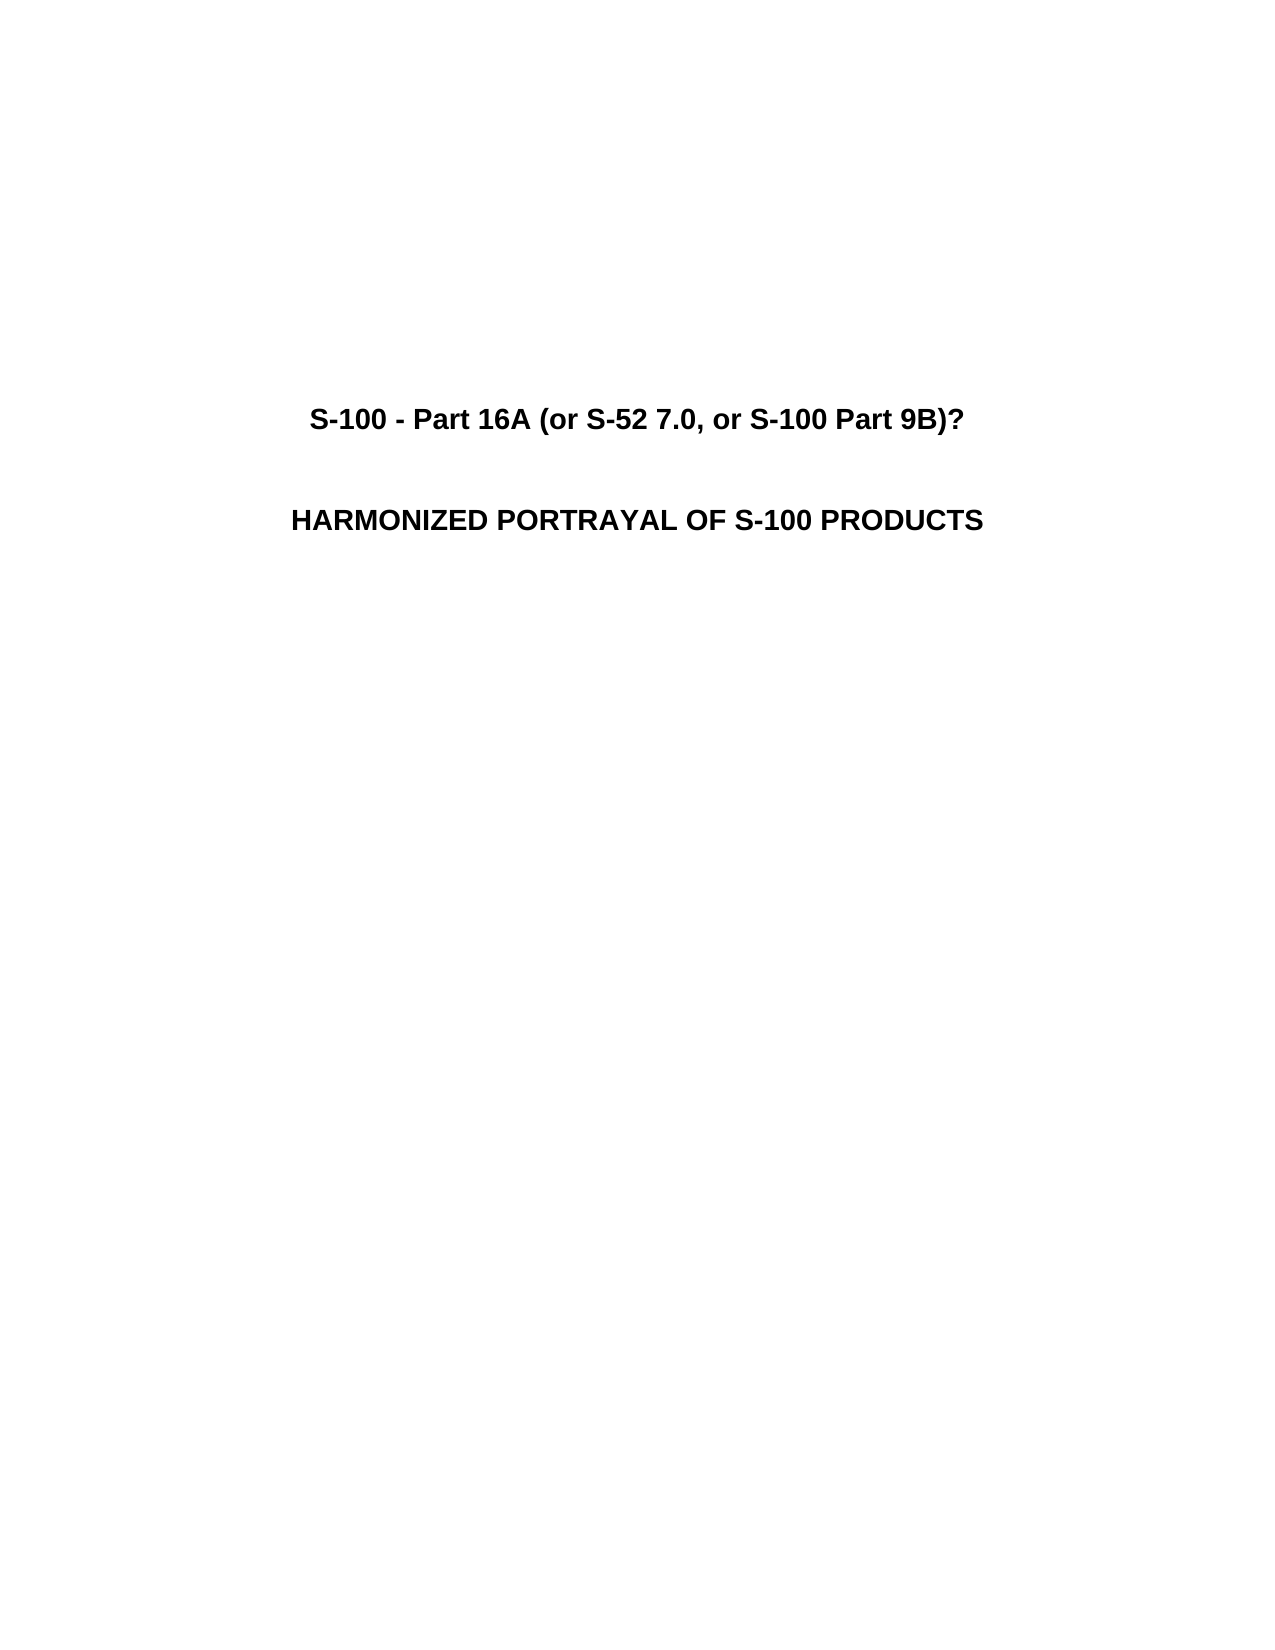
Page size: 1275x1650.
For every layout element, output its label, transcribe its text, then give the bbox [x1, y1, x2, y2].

text HARMONIZED PORTRAYAL OF S-100 PRODUCTS [146, 503, 1129, 536]
text S-100 - Part 16A (or S-52 7.0, or S-100 Part 9B)? [146, 402, 1129, 436]
